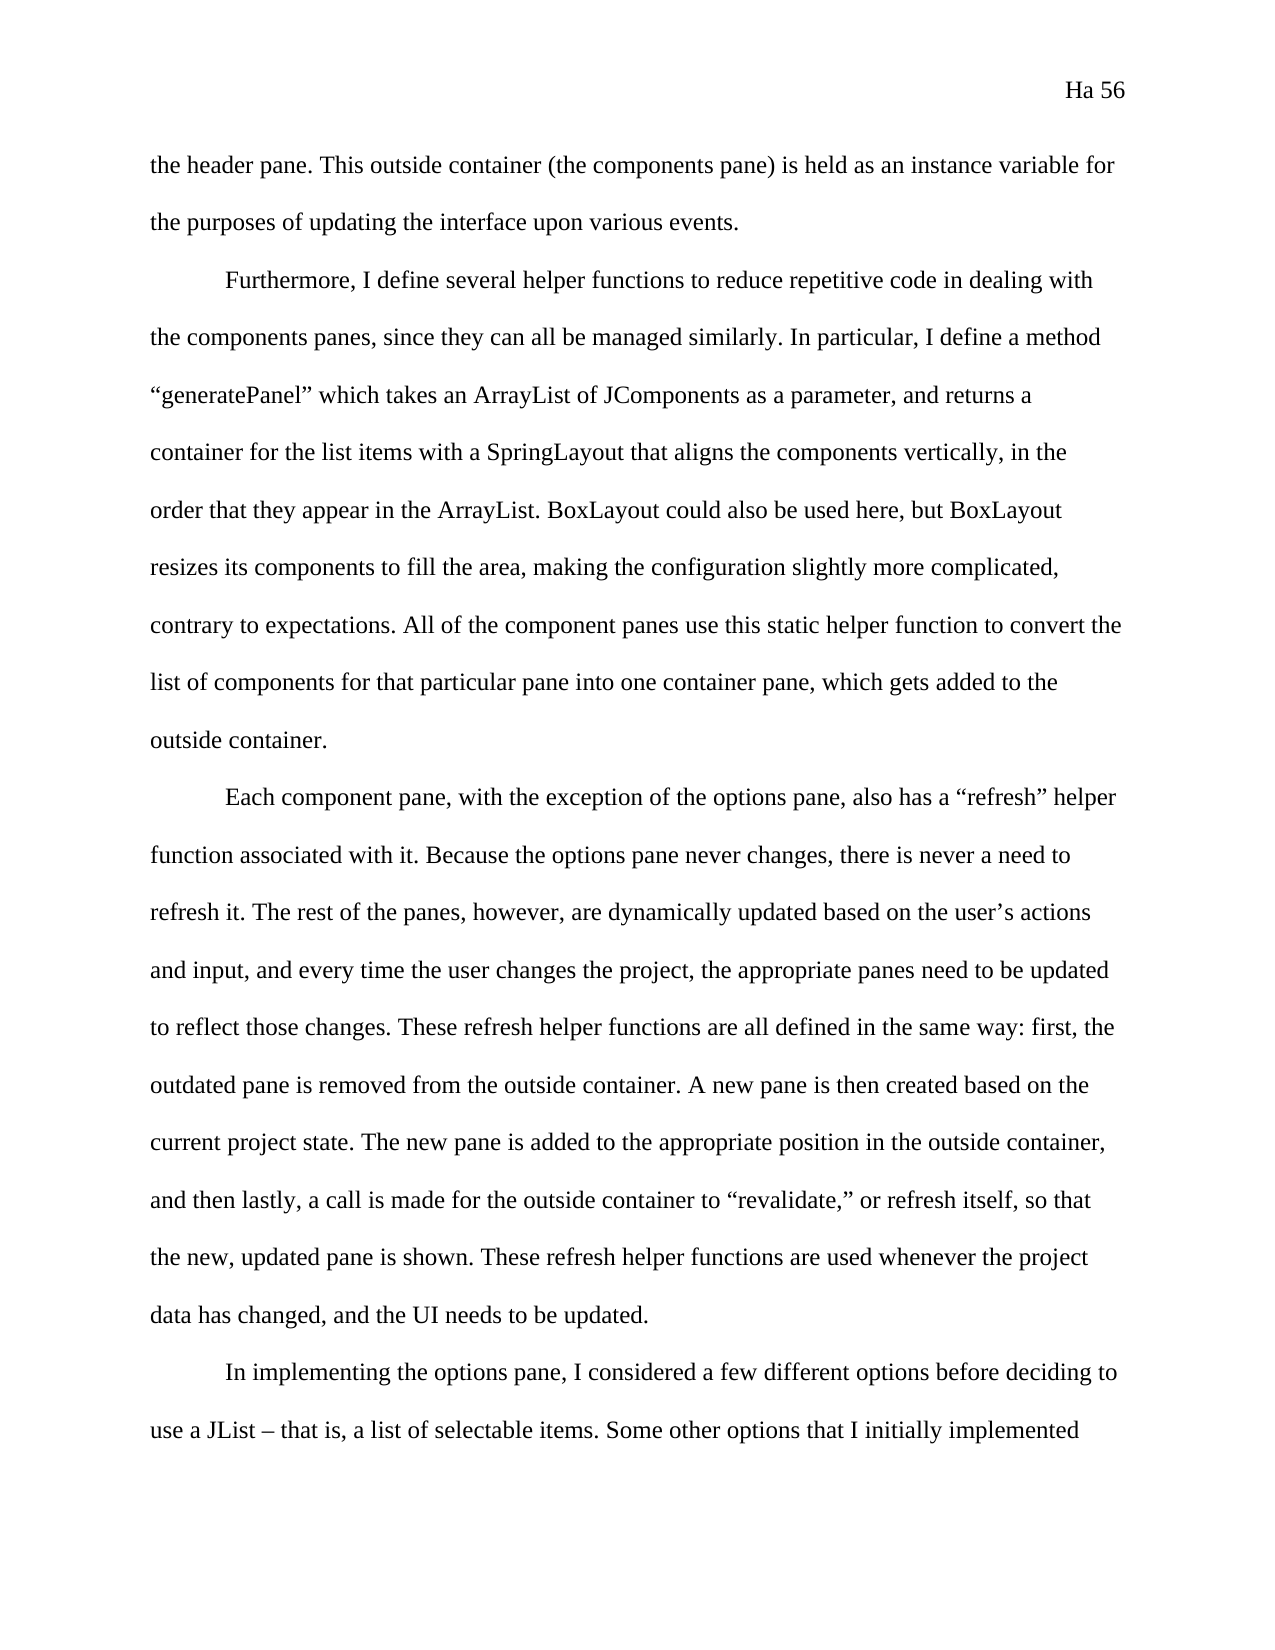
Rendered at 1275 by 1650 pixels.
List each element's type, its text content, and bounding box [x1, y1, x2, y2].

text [150, 1357, 1125, 1444]
text Each component pane, with the exception of the options pane, also has a “refresh” helper function associated with it. Because the options pane never changes, there is never a need to refresh it. The rest of the panes, however, are dynamically updated based on the user’s actions and input, and every time the user changes the project, the appropriate panes need to be updated to reflect those changes. These refresh helper functions are all defined in the same way: first, the outdated pane is removed from the outside container. A new pane is then created based on the current project state. The new pane is added to the appropriate position in the outside container, and then lastly, a call is made for the outside container to “revalidate,” or refresh itself, so that the new, updated pane is shown. These refresh helper functions are used whenever the project data has changed, and the UI needs to be updated. [150, 782, 1125, 1329]
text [150, 150, 1125, 236]
text Furthermore, I define several helper functions to reduce repetitive code in dealing with the components panes, since they can all be managed similarly. In particular, I define a method “generatePanel” which takes an ArrayList of JComponents as a parameter, and returns a container for the list items with a SpringLayout that aligns the components vertically, in the order that they appear in the ArrayList. BoxLayout could also be used here, but BoxLayout resizes its components to fill the area, making the configuration slightly more complicated, contrary to expectations. All of the component panes use this static helper function to convert the list of components for that particular pane into one container pane, which gets added to the outside container. [150, 265, 1125, 754]
